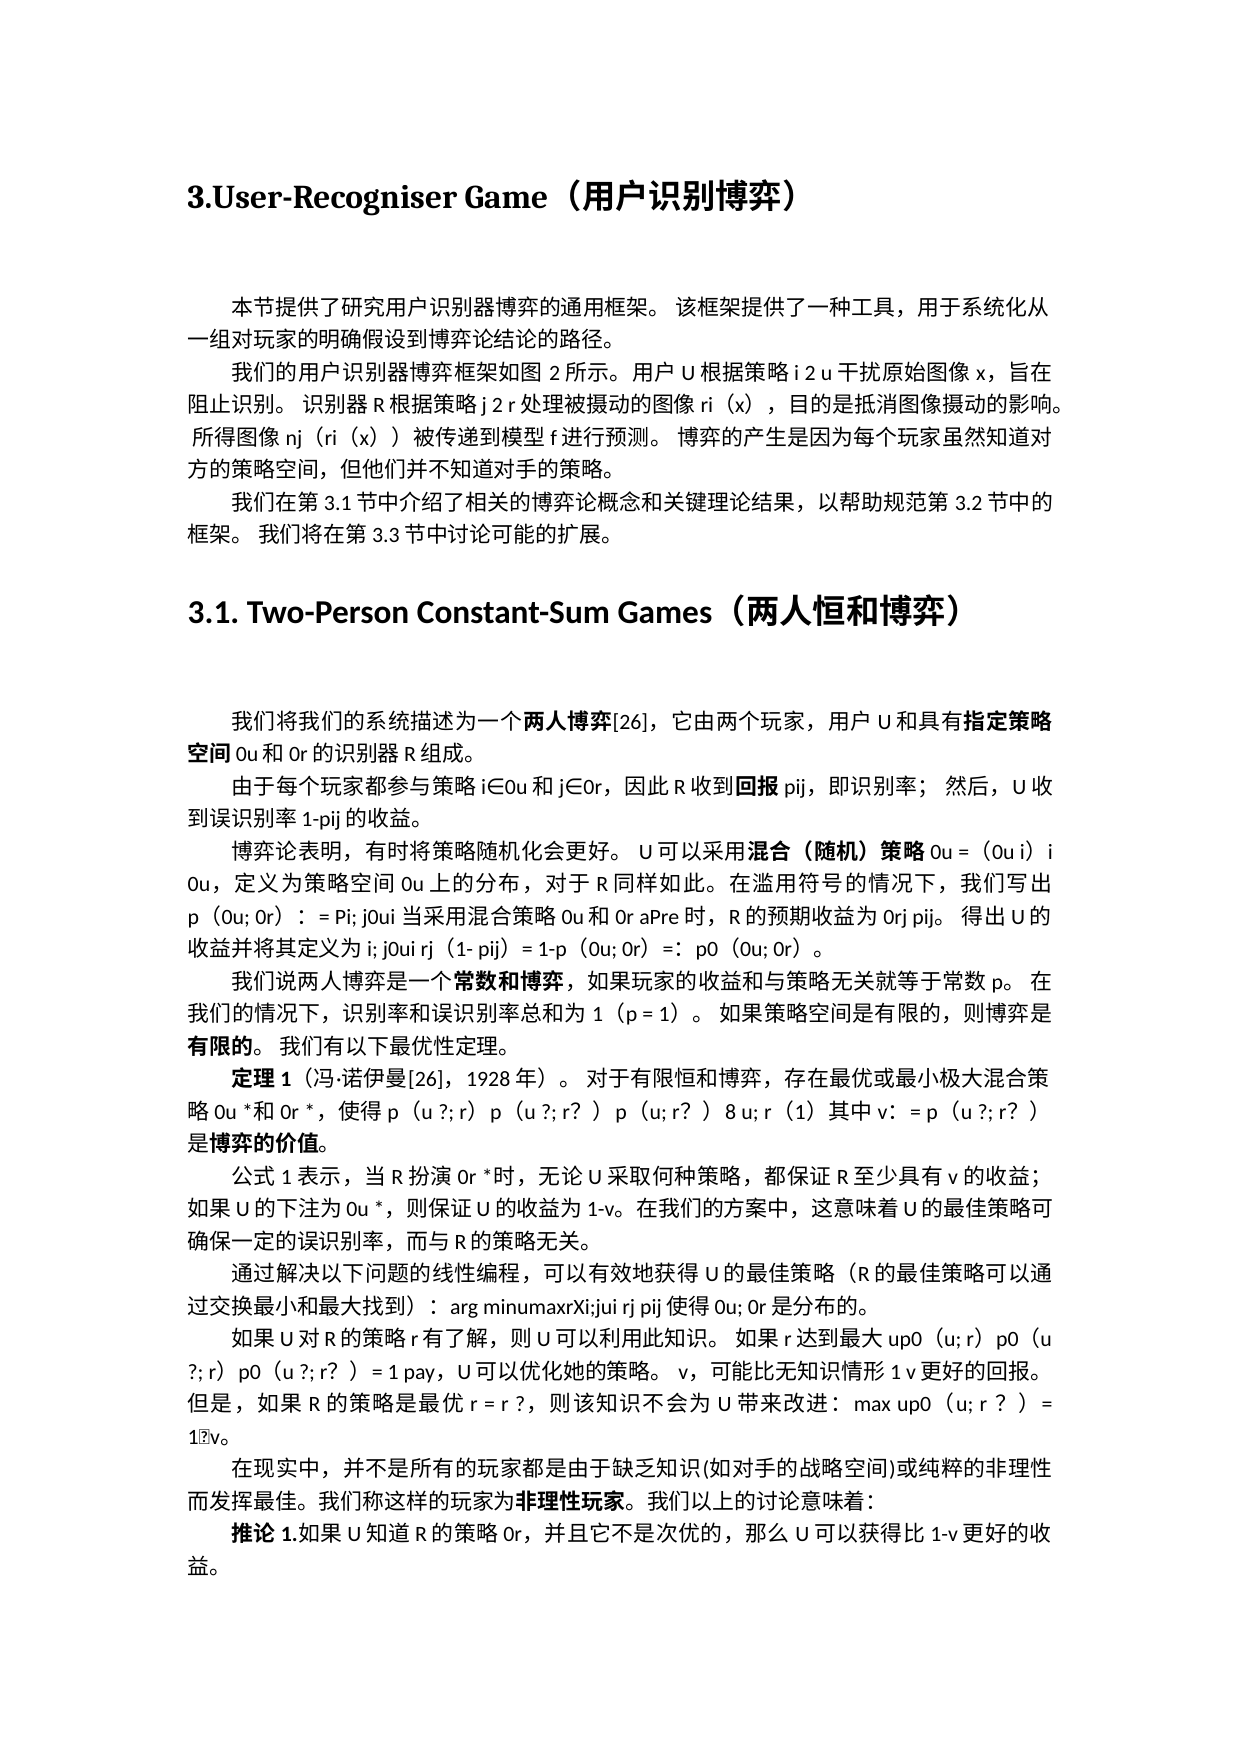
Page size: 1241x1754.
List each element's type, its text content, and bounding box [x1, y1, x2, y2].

text 推论1.如果U知道R的策略0r，并且它不是次优的，那么U可以获得比1-v更好的收益。 [187, 1516, 1053, 1581]
text 由于每个玩家都参与策略i∈0u和j∈0r，因此R收到回报pij，即识别率； 然后，U收到误识别率1-pij的收益。 [187, 768, 1053, 833]
text 如果U对R的策略r有了解，则U可以利用此知识。 如果r达到最大up0（u; r）p0（u ?; r）p0（u ?; r？）= 1 pay，U可以优化她的策略。 v，可能比无知识情形1 v更好的回报。但是，如果R的策略是最优r = r ?，则该知识不会为U带来改进：max up0（u; r ？）= 1􀀀v。 [187, 1321, 1053, 1451]
text 通过解决以下问题的线性编程，可以有效地获得U的最佳策略（R的最佳策略可以通过交换最小和最大找到）：arg minumaxrXi;jui rj pij使得0u; 0r是分布的。 [187, 1256, 1053, 1321]
text 我们在第3.1节中介绍了相关的博弈论概念和关键理论结果，以帮助规范第3.2节中的框架。 我们将在第3.3节中讨论可能的扩展。 [187, 484, 1053, 549]
text 本节提供了研究用户识别器博弈的通用框架。 该框架提供了一种工具，用于系统化从一组对玩家的明确假设到博弈论结论的路径。 [187, 289, 1053, 354]
text 我们说两人博弈是一个常数和博弈，如果玩家的收益和与策略无关就等于常数p。 在我们的情况下，识别率和误识别率总和为1（p = 1）。 如果策略空间是有限的，则博弈是有限的。 我们有以下最优性定理。 [187, 963, 1053, 1061]
subtitle 3.User-Recogniser Game（用户识别博弈） [187, 162, 1053, 227]
text 定理1（冯·诺伊曼[26]，1928年）。 对于有限恒和博弈，存在最优或最小极大混合策略0u *和0r *，使得p（u ?; r）p（u ?; r？）p（u; r？）8 u; r（1）其中v：= p（u ?; r？）是博弈的价值。 [187, 1061, 1053, 1158]
text 公式1表示，当R扮演0r *时，无论U采取何种策略，都保证R至少具有v的收益； 如果U的下注为0u *，则保证U的收益为1-v。在我们的方案中，这意味着U的最佳策略可确保一定的误识别率，而与R的策略无关。 [187, 1158, 1053, 1256]
subtitle 3.1. Two-Person Constant-Sum Games（两人恒和博弈） [187, 576, 1053, 641]
text 博弈论表明，有时将策略随机化会更好。 U可以采用混合（随机）策略0u =（0u i）i 0u，定义为策略空间0u上的分布，对于R同样如此。在滥用符号的情况下，我们写出p（0u; 0r）：= Pi; j0ui 当采用混合策略0u和0r aPre时，R的预期收益为0rj pij。 得出U的收益并将其定义为i; j0ui rj（1- pij）= 1-p（0u; 0r）=：p0（0u; 0r）。 [187, 833, 1053, 963]
text 在现实中，并不是所有的玩家都是由于缺乏知识(如对手的战略空间)或纯粹的非理性而发挥最佳。我们称这样的玩家为非理性玩家。我们以上的讨论意味着： [187, 1451, 1053, 1516]
text 我们的用户识别器博弈框架如图2所示。用户U根据策略i 2 u干扰原始图像x，旨在阻止识别。 识别器R根据策略j 2 r处理被摄动的图像ri（x），目的是抵消图像摄动的影响。 所得图像nj（ri（x））被传递到模型f进行预测。 博弈的产生是因为每个玩家虽然知道对方的策略空间，但他们并不知道对手的策略。 [187, 354, 1053, 484]
text 我们将我们的系统描述为一个两人博弈[26]，它由两个玩家，用户U和具有指定策略空间0u和0r的识别器R组成。 [187, 703, 1053, 768]
